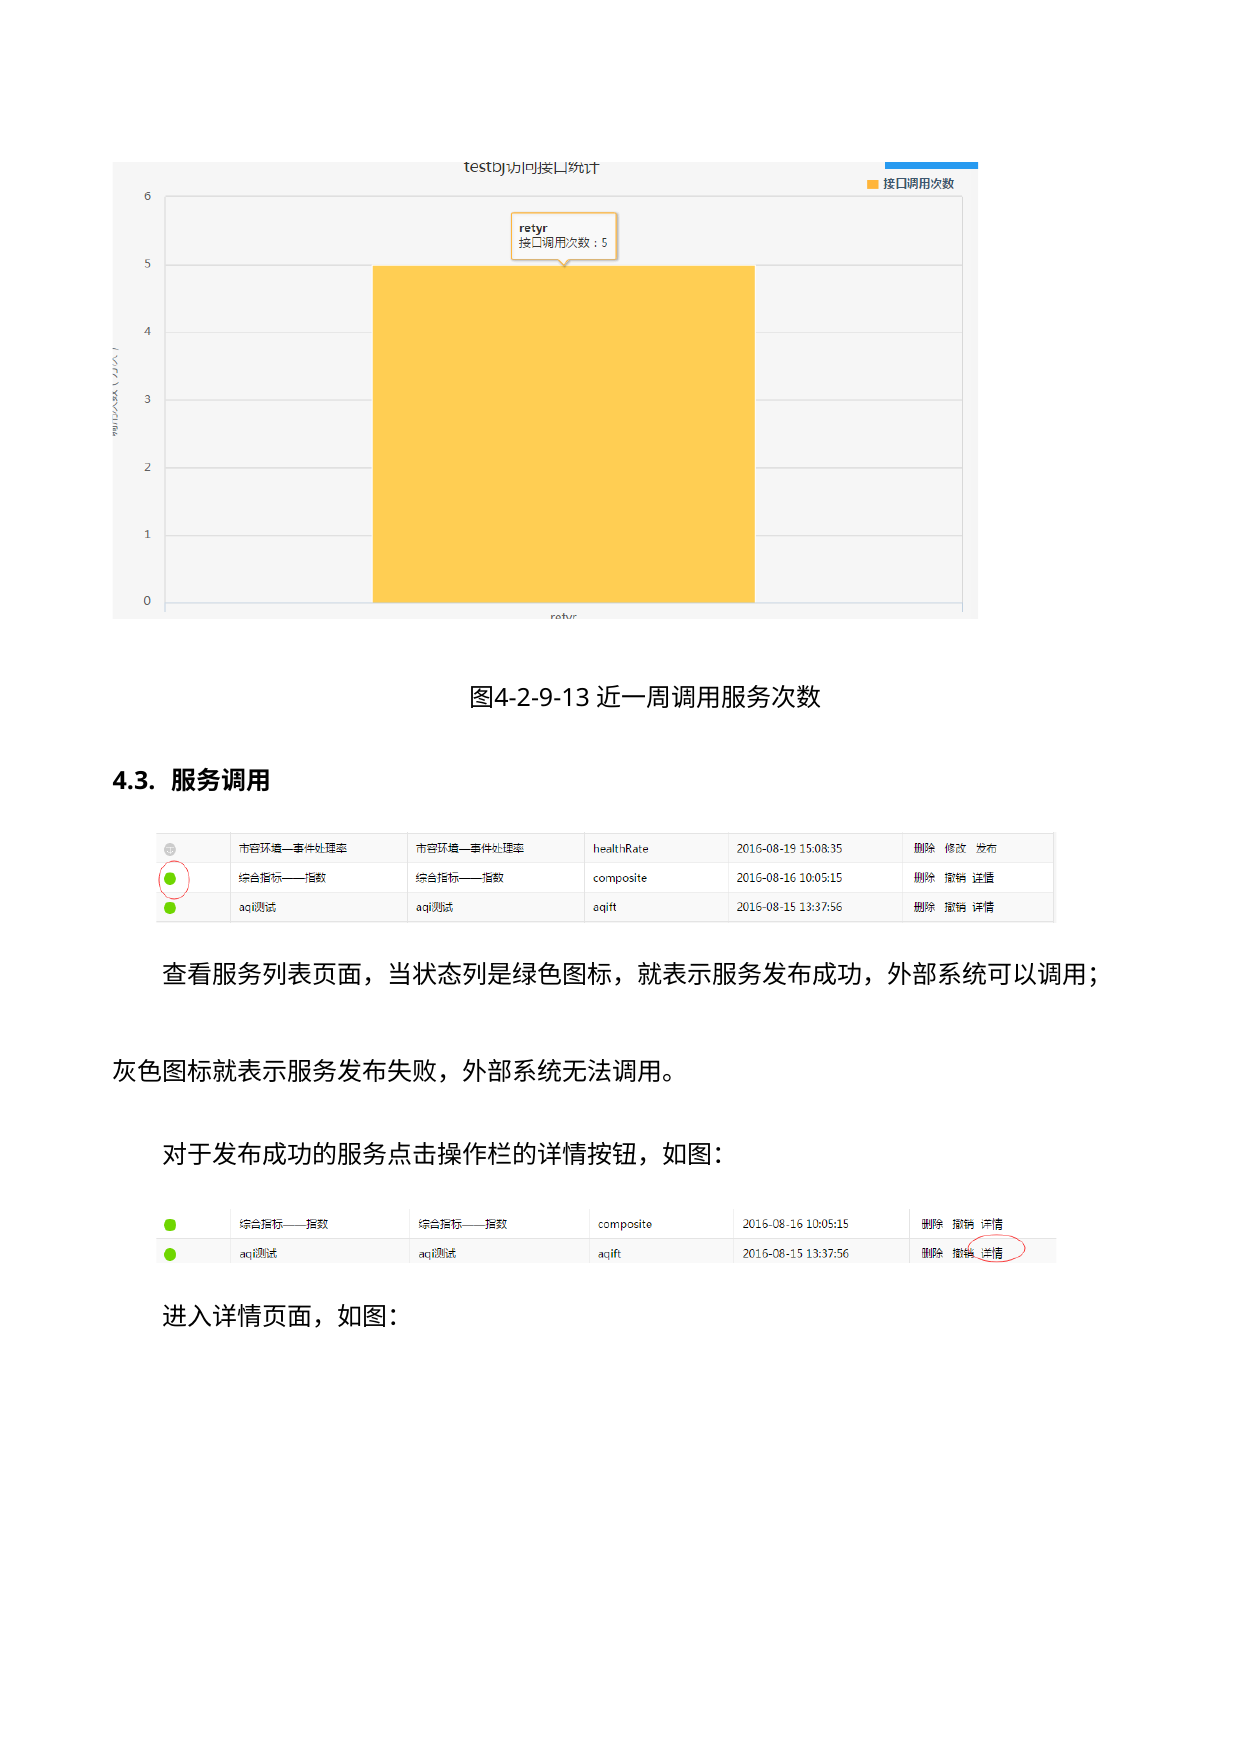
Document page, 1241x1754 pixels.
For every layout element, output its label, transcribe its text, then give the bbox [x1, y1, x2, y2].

list 进入详情页面，如图： [112, 1282, 1128, 1347]
picture [156, 1209, 1057, 1263]
list 近一周调用服务次数 [162, 663, 1128, 728]
list 服务调用 [112, 746, 1128, 811]
list 对于发布成功的服务点击操作栏的详情按钮，如图： [112, 1121, 1128, 1186]
picture [156, 832, 1057, 923]
list 查看服务列表页面，当状态列是绿色图标，就表示服务发布成功，外部系统可以调用；灰色图标就表示服务发布失败，外部系统无法调用。 [112, 940, 1128, 1102]
picture [112, 162, 979, 619]
